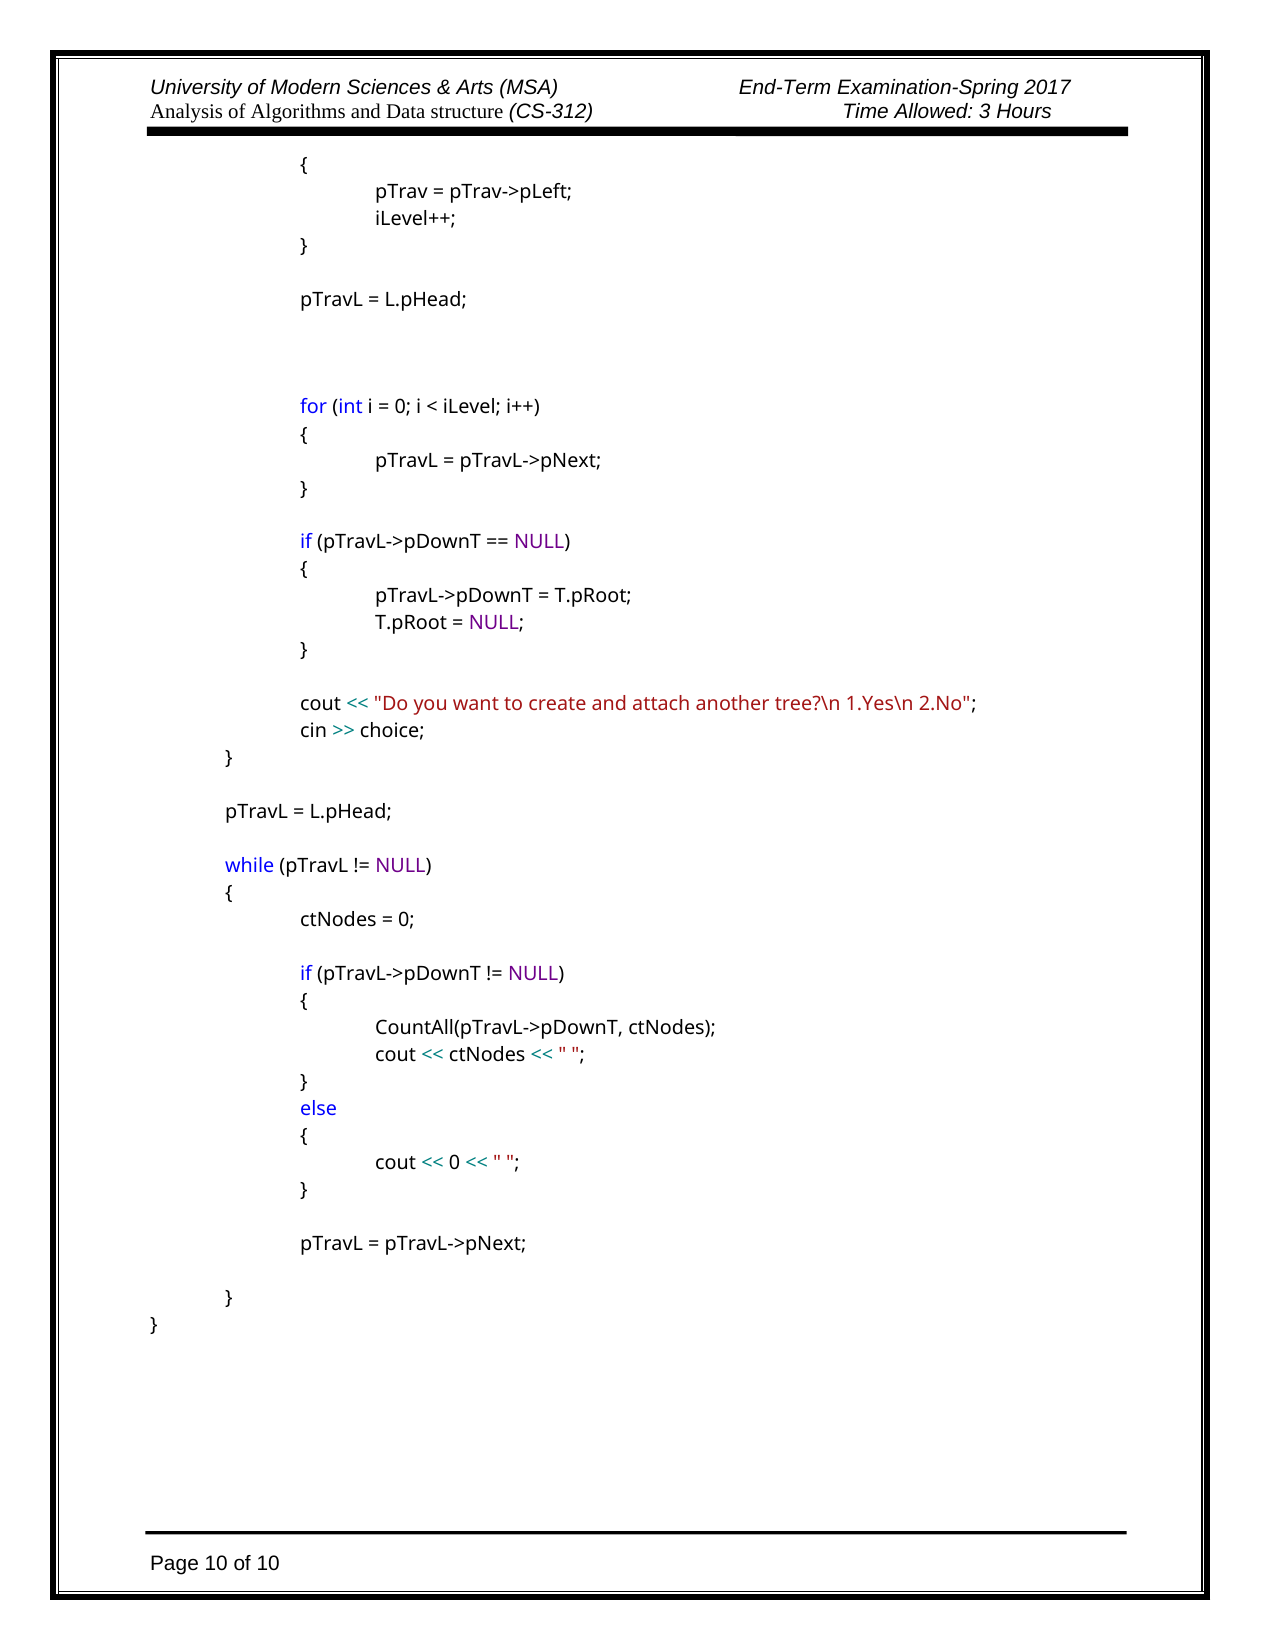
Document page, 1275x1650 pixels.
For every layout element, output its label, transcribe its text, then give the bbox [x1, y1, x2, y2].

text } [150, 231, 1162, 258]
text { [150, 986, 1162, 1013]
text T.pRoot = NULL; [150, 609, 1162, 636]
text iLevel++; [150, 204, 1162, 231]
text { [150, 1121, 1162, 1148]
text if (pTravL->pDownT == NULL) [150, 528, 1162, 555]
text pTrav = pTrav->pLeft; [150, 177, 1162, 204]
text { [150, 555, 1162, 582]
text } [150, 1310, 1162, 1337]
text } [150, 474, 1162, 501]
text cout << ctNodes << " "; [150, 1040, 1162, 1067]
text { [150, 878, 1162, 905]
text else [150, 1094, 1162, 1121]
text pTravL = pTravL->pNext; [150, 447, 1162, 474]
text while (pTravL != NULL) [150, 851, 1162, 878]
text } [150, 743, 1162, 771]
text { [150, 420, 1162, 447]
text { [150, 150, 1162, 177]
text pTravL = pTravL->pNext; [150, 1229, 1162, 1256]
text } [150, 636, 1162, 663]
text CountAll(pTravL->pDownT, ctNodes); [150, 1013, 1162, 1040]
text } [150, 1283, 1162, 1310]
text } [150, 1067, 1162, 1094]
text pTravL = L.pHead; [150, 285, 1162, 312]
text cin >> choice; [150, 717, 1162, 743]
text cout << 0 << " "; [150, 1148, 1162, 1175]
text pTravL = L.pHead; [150, 797, 1162, 824]
text for (int i = 0; i < iLevel; i++) [150, 393, 1162, 420]
text ctNodes = 0; [150, 905, 1162, 932]
text pTravL->pDownT = T.pRoot; [150, 582, 1162, 609]
text } [150, 1175, 1162, 1202]
text if (pTravL->pDownT != NULL) [150, 959, 1162, 986]
text cout << "Do you want to create and attach another tree?\n 1.Yes\n 2.No"; [150, 689, 1162, 717]
